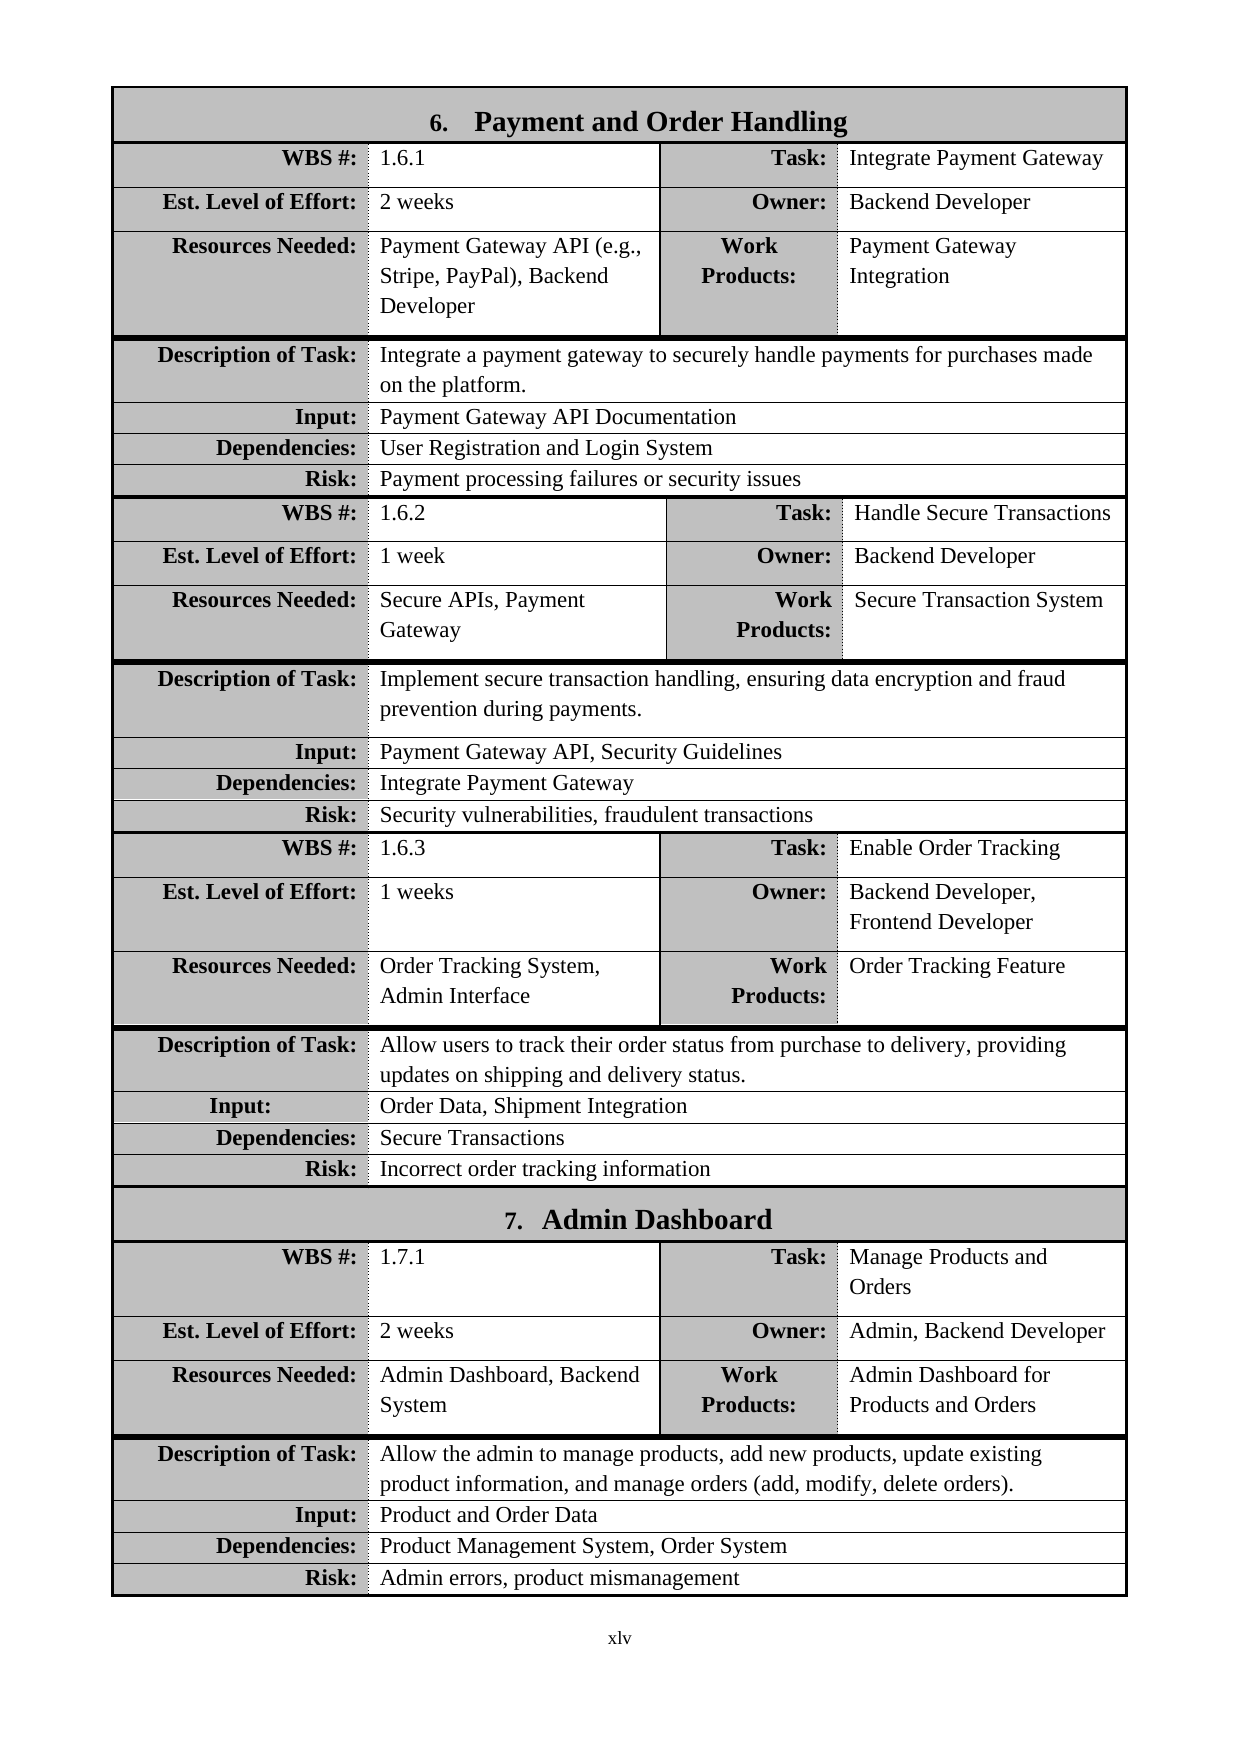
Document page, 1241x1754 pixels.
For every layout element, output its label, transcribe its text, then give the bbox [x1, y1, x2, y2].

table_cell Order Tracking Feature [838, 952, 1125, 1024]
table_cell Input: [114, 403, 368, 433]
table_cell Implement secure transaction handling, ensuring data encryption and fraud prevention during payments. [368, 665, 1125, 737]
table_cell Resources Needed: [114, 232, 368, 335]
table_cell Risk: [114, 1564, 368, 1594]
table_cell Integrate Payment Gateway [838, 144, 1125, 187]
table_cell Product and Order Data [368, 1501, 1125, 1532]
table_cell Enable Order Tracking [838, 834, 1125, 877]
table_cell Handle Secure Transactions [843, 499, 1125, 541]
table_cell Resources Needed: [114, 952, 368, 1024]
table_cell Risk: [114, 1155, 368, 1185]
table_cell Backend Developer [838, 188, 1125, 231]
table_cell User Registration and Login System [368, 434, 1125, 464]
table_cell Manage Products and Orders [838, 1243, 1125, 1316]
table_cell Owner: [661, 1317, 838, 1360]
table_cell Description of Task: [114, 665, 368, 737]
table_cell Dependencies: [114, 1533, 368, 1563]
table_cell 1.7.1 [368, 1243, 659, 1316]
table_cell Admin Dashboard [114, 1188, 1125, 1240]
table_cell Risk: [114, 801, 368, 831]
table_cell Admin, Backend Developer [838, 1317, 1125, 1360]
table_cell Est. Level of Effort: [114, 188, 368, 231]
table_cell Work Products: [667, 586, 843, 659]
table_cell Work Products: [661, 952, 838, 1024]
table_cell Payment Gateway API Documentation [368, 403, 1125, 433]
table_cell WBS #: [114, 144, 368, 187]
table_cell Incorrect order tracking information [368, 1155, 1125, 1185]
table_cell Allow users to track their order status from purchase to delivery, providing updates on shipping and delivery status. [368, 1031, 1125, 1091]
table_cell Task: [661, 1243, 838, 1316]
table_cell Description of Task: [114, 1440, 368, 1500]
table_cell Risk: [114, 465, 368, 495]
table_cell Payment Gateway API, Security Guidelines [368, 738, 1125, 768]
table_cell Product Management System, Order System [368, 1533, 1125, 1563]
table_cell Input: [114, 738, 368, 768]
table_cell Admin Dashboard for Products and Orders [838, 1361, 1125, 1434]
table_cell Allow the admin to manage products, add new products, update existing product information, and manage orders (add, modify, delete orders). [368, 1440, 1125, 1500]
table_cell Admin errors, product mismanagement [368, 1564, 1125, 1594]
table_cell Integrate Payment Gateway [368, 769, 1125, 799]
table_cell Payment and Order Handling [114, 88, 1125, 141]
table_cell Dependencies: [114, 1124, 368, 1154]
table_cell Dependencies: [114, 434, 368, 464]
table_cell WBS #: [114, 834, 368, 877]
table_cell Owner: [661, 188, 838, 231]
table_cell 2 weeks [368, 188, 659, 231]
table_cell Owner: [667, 542, 843, 585]
table_cell Task: [667, 499, 843, 541]
table_cell Est. Level of Effort: [114, 878, 368, 951]
table_cell Admin Dashboard, Backend System [368, 1361, 659, 1434]
table_cell Secure Transactions [368, 1124, 1125, 1154]
table_cell Work Products: [661, 232, 838, 335]
table_cell 1 weeks [368, 878, 659, 951]
table_cell 2 weeks [368, 1317, 659, 1360]
table_cell 1.6.3 [368, 834, 659, 877]
table_cell Input: [114, 1092, 368, 1122]
table_cell Secure Transaction System [843, 586, 1125, 659]
table_cell Resources Needed: [114, 586, 368, 659]
table_cell WBS #: [114, 499, 368, 541]
table_cell WBS #: [114, 1243, 368, 1316]
table_cell Payment Gateway API (e.g., Stripe, PayPal), Backend Developer [368, 232, 659, 335]
table_cell Task: [661, 144, 838, 187]
table_cell Payment processing failures or security issues [368, 465, 1125, 495]
table_cell Task: [661, 834, 838, 877]
table_cell Backend Developer [843, 542, 1125, 585]
table_cell Order Tracking System, Admin Interface [368, 952, 659, 1024]
table_cell Dependencies: [114, 769, 368, 799]
table_cell Secure APIs, Payment Gateway [368, 586, 666, 659]
table_cell Security vulnerabilities, fraudulent transactions [368, 801, 1125, 831]
table_cell Backend Developer, Frontend Developer [838, 878, 1125, 951]
table_cell Work Products: [661, 1361, 838, 1434]
table_cell Integrate a payment gateway to securely handle payments for purchases made on the platform. [368, 341, 1125, 402]
table_cell Input: [114, 1501, 368, 1532]
table_cell Payment Gateway Integration [838, 232, 1125, 335]
table_cell 1 week [368, 542, 666, 585]
table_cell Est. Level of Effort: [114, 1317, 368, 1360]
table_cell Description of Task: [114, 1031, 368, 1091]
table_cell Owner: [661, 878, 838, 951]
table_cell Est. Level of Effort: [114, 542, 368, 585]
table_cell 1.6.1 [368, 144, 659, 187]
table_cell Order Data, Shipment Integration [368, 1092, 1125, 1122]
table_cell 1.6.2 [368, 499, 666, 541]
table_cell Resources Needed: [114, 1361, 368, 1434]
table_cell Description of Task: [114, 341, 368, 402]
